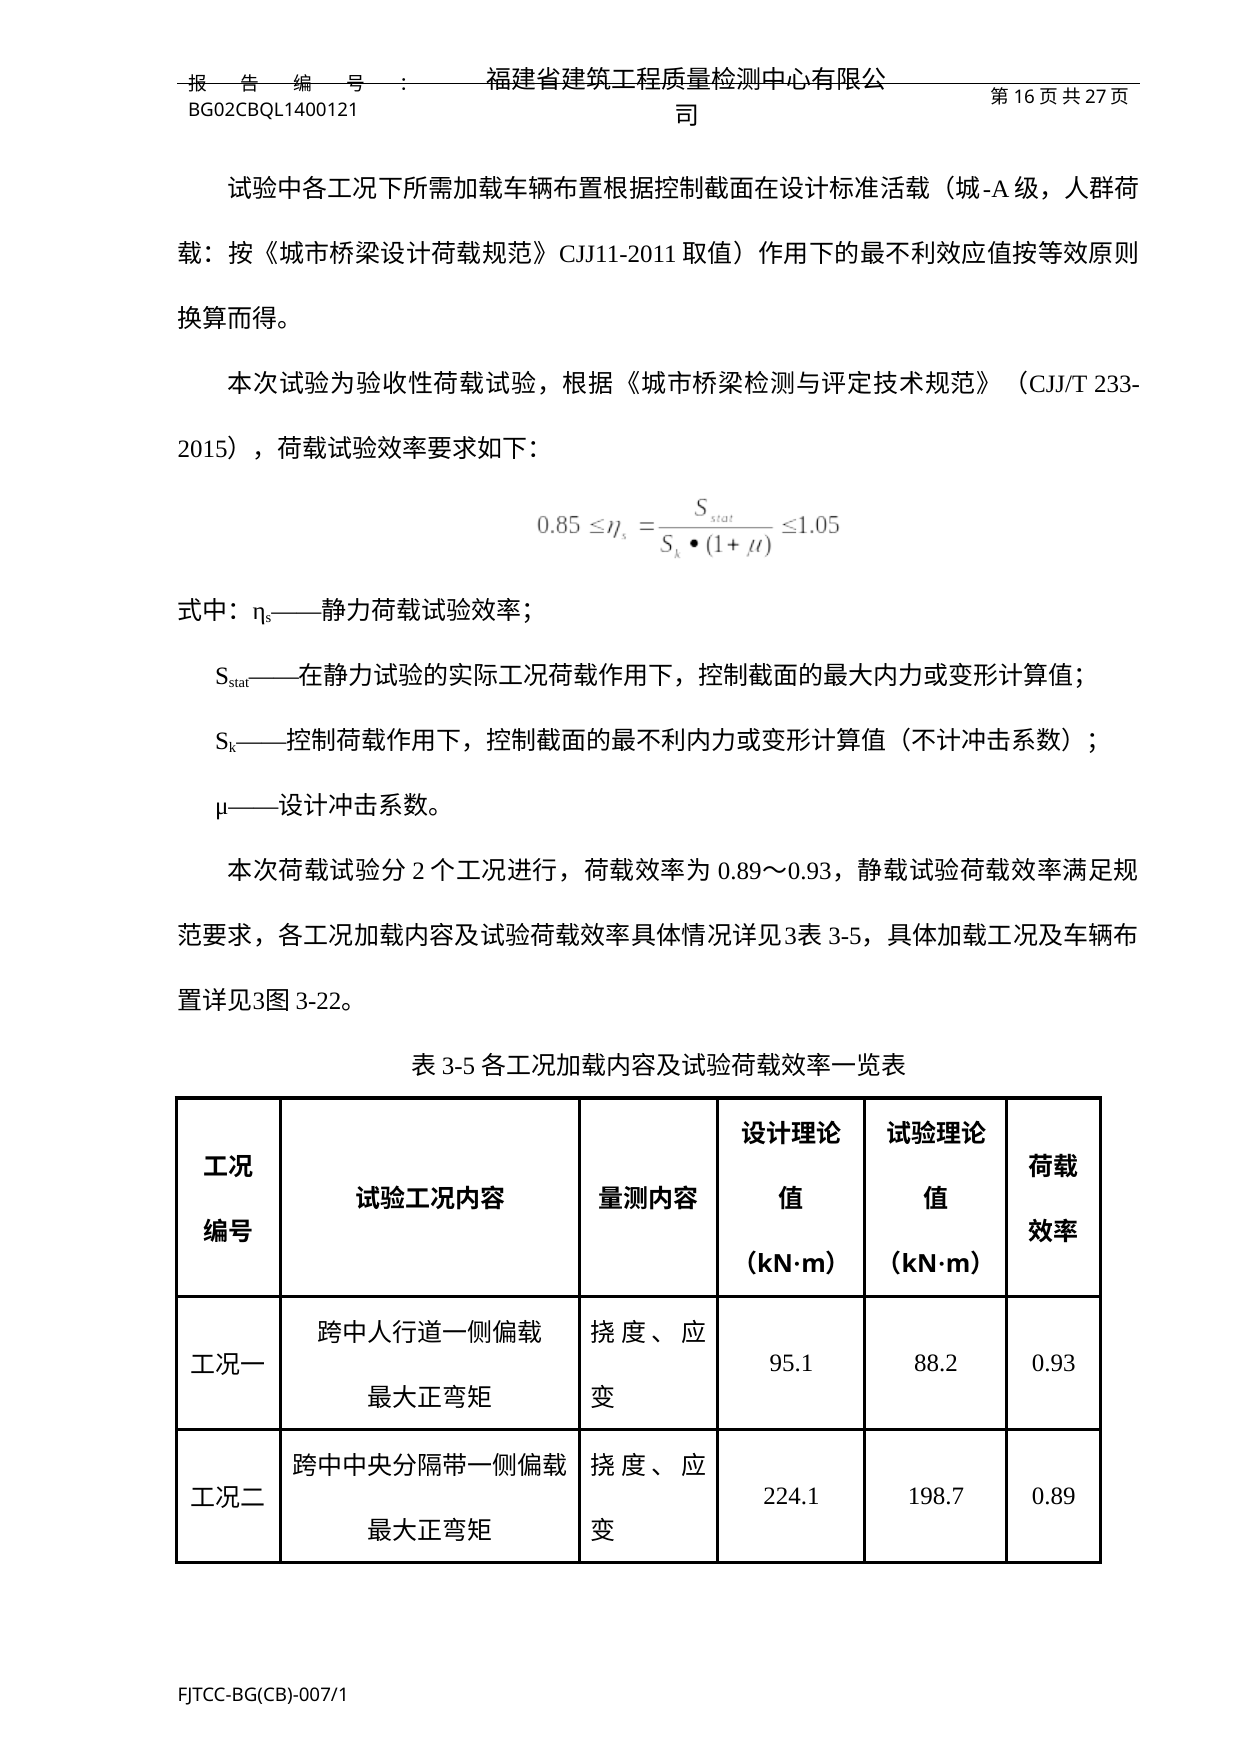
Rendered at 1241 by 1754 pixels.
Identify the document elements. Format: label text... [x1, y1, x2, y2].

text Sstat——在静力试验的实际工况荷载作用下，控制截面的最大内力或变形计算值； [177, 641, 1140, 706]
text 试验中各工况下所需加载车辆布置根据控制截面在设计标准活载（城-A级，人群荷载：按《城市桥梁设计荷载规范》CJJ11-2011取值）作用下的最不利效应值按等效原则换算而得。 [177, 89, 1140, 349]
text μ——设计冲击系数。 [177, 771, 1140, 836]
table_header 设计理论值（kN·m） [719, 1100, 863, 1294]
table_cell 0.93 [1008, 1298, 1099, 1428]
table_cell 0.89 [1008, 1431, 1099, 1561]
table_header 试验工况内容 [282, 1100, 578, 1294]
table_cell 跨中人行道一侧偏载 最大正弯矩 [282, 1298, 578, 1428]
table_header 荷载效率 [1008, 1100, 1099, 1294]
text 式中：ηs——静力荷载试验效率； [177, 576, 1140, 641]
table_header 量测内容 [581, 1100, 716, 1294]
table_cell 95.1 [719, 1298, 863, 1428]
text Sk——控制荷载作用下，控制截面的最不利内力或变形计算值（不计冲击系数）； [177, 706, 1140, 771]
table_header 工况 编号 [178, 1100, 279, 1294]
table_cell 工况二 [178, 1431, 279, 1561]
table_cell 工况一 [178, 1298, 279, 1428]
table_cell 88.2 [866, 1298, 1005, 1428]
table_cell 跨中中央分隔带一侧偏载 最大正弯矩 [282, 1431, 578, 1561]
table_cell 198.7 [866, 1431, 1005, 1561]
text 本次试验为验收性荷载试验，根据《城市桥梁检测与评定技术规范》（CJJ/T 233-2015），荷载试验效率要求如下： [177, 349, 1140, 479]
table_cell 挠度、应变 [581, 1431, 716, 1561]
table_cell 挠度、应变 [581, 1298, 716, 1428]
table_header 试验理论值（kN·m） [866, 1100, 1005, 1294]
table_cell 224.1 [719, 1431, 863, 1561]
